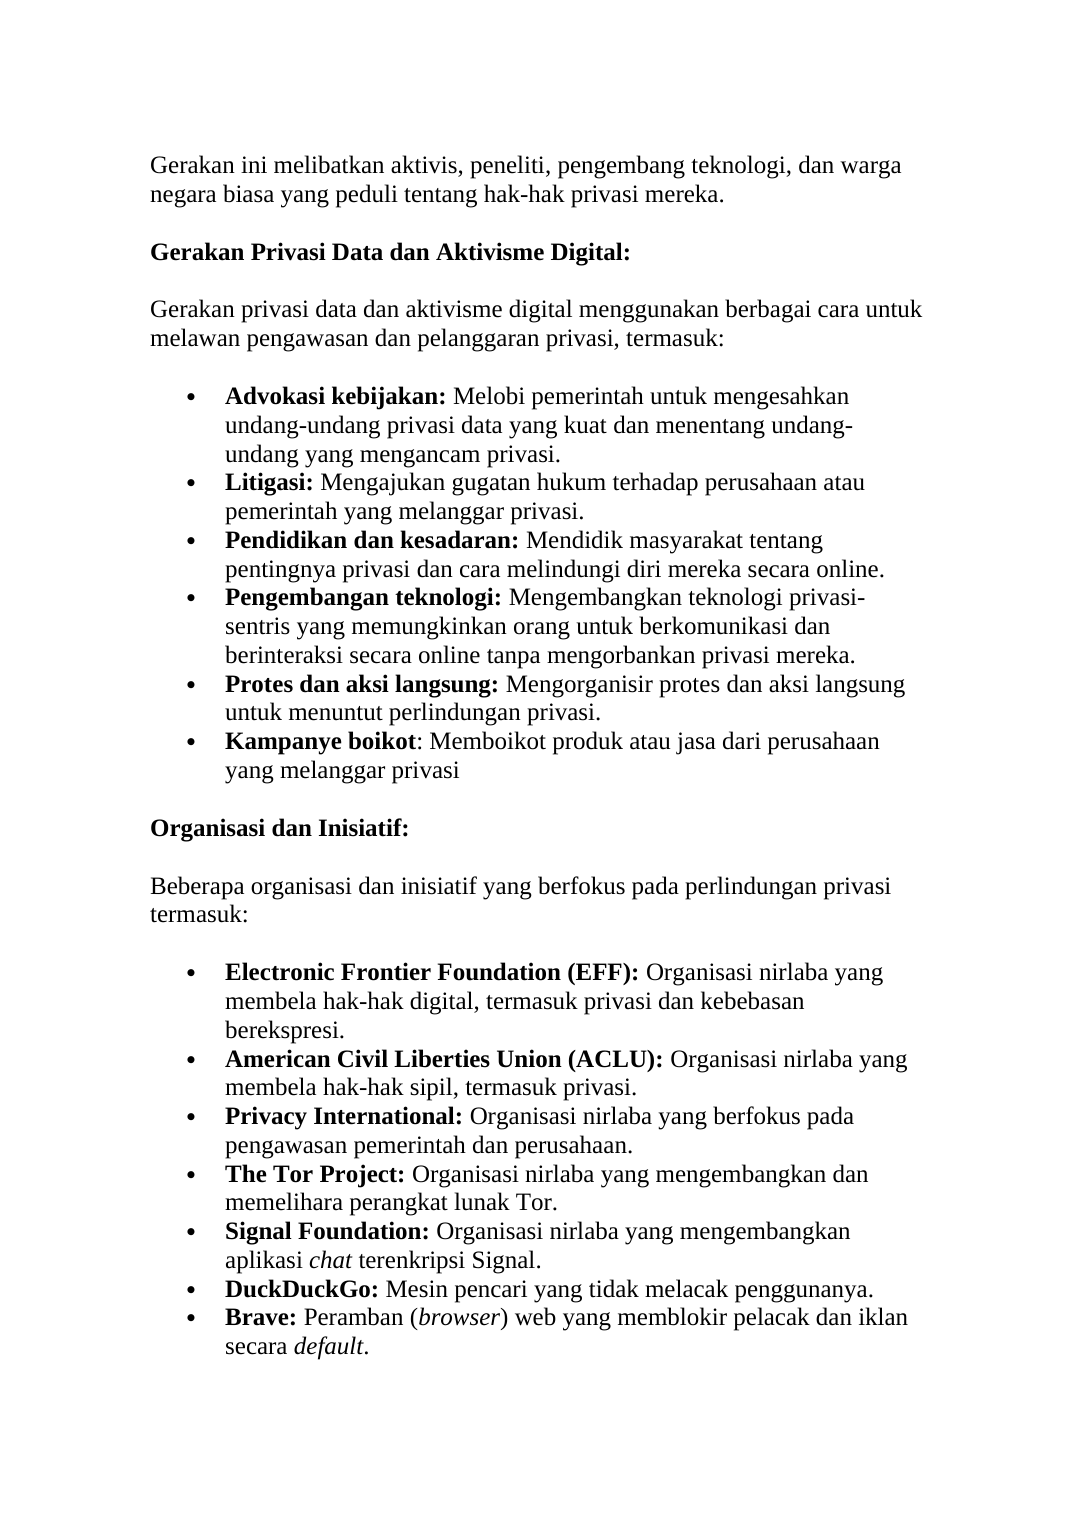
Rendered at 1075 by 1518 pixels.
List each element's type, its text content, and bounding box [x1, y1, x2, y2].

list Electronic Frontier Foundation (EFF): Organisasi nirlaba yang membela hak-hak digital, termasuk privasi dan kebebasan berekspresi. [187, 957, 925, 1044]
text Organisasi dan Inisiatif: [150, 813, 925, 842]
list DuckDuckGo: Mesin pencari yang tidak melacak penggunanya. [187, 1274, 925, 1302]
list Litigasi: Mengajukan gugatan hukum terhadap perusahaan atau pemerintah yang melanggar privasi. [187, 467, 925, 525]
list The Tor Project: Organisasi nirlaba yang mengembangkan dan memelihara perangkat lunak Tor. [187, 1159, 925, 1216]
list Pengembangan teknologi: Mengembangkan teknologi privasi-sentris yang memungkinkan orang untuk berkomunikasi dan berinteraksi secara online tanpa mengorbankan privasi mereka. [187, 582, 925, 669]
text Beberapa organisasi dan inisiatif yang berfokus pada perlindungan privasi termasuk: [150, 871, 925, 928]
list Pendidikan dan kesadaran: Mendidik masyarakat tentang pentingnya privasi dan cara melindungi diri mereka secara online. [187, 525, 925, 582]
list American Civil Liberties Union (ACLU): Organisasi nirlaba yang membela hak-hak sipil, termasuk privasi. [187, 1044, 925, 1101]
list Privacy International: Organisasi nirlaba yang berfokus pada pengawasan pemerintah dan perusahaan. [187, 1101, 925, 1159]
text Gerakan privasi data dan aktivisme digital menggunakan berbagai cara untuk melawan pengawasan dan pelanggaran privasi, termasuk: [150, 294, 925, 352]
list Advokasi kebijakan: Melobi pemerintah untuk mengesahkan undang-undang privasi data yang kuat dan menentang undang-undang yang mengancam privasi. [187, 381, 925, 467]
text Gerakan Privasi Data dan Aktivisme Digital: [150, 237, 925, 265]
list Protes dan aksi langsung: Mengorganisir protes dan aksi langsung untuk menuntut perlindungan privasi. [187, 669, 925, 726]
list Signal Foundation: Organisasi nirlaba yang mengembangkan aplikasi chat terenkripsi Signal. [187, 1216, 925, 1274]
list Kampanye boikot: Memboikot produk atau jasa dari perusahaan yang melanggar privasi [187, 726, 925, 784]
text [150, 150, 925, 207]
list Brave: Peramban (browser) web yang memblokir pelacak dan iklan secara default. [187, 1302, 925, 1360]
